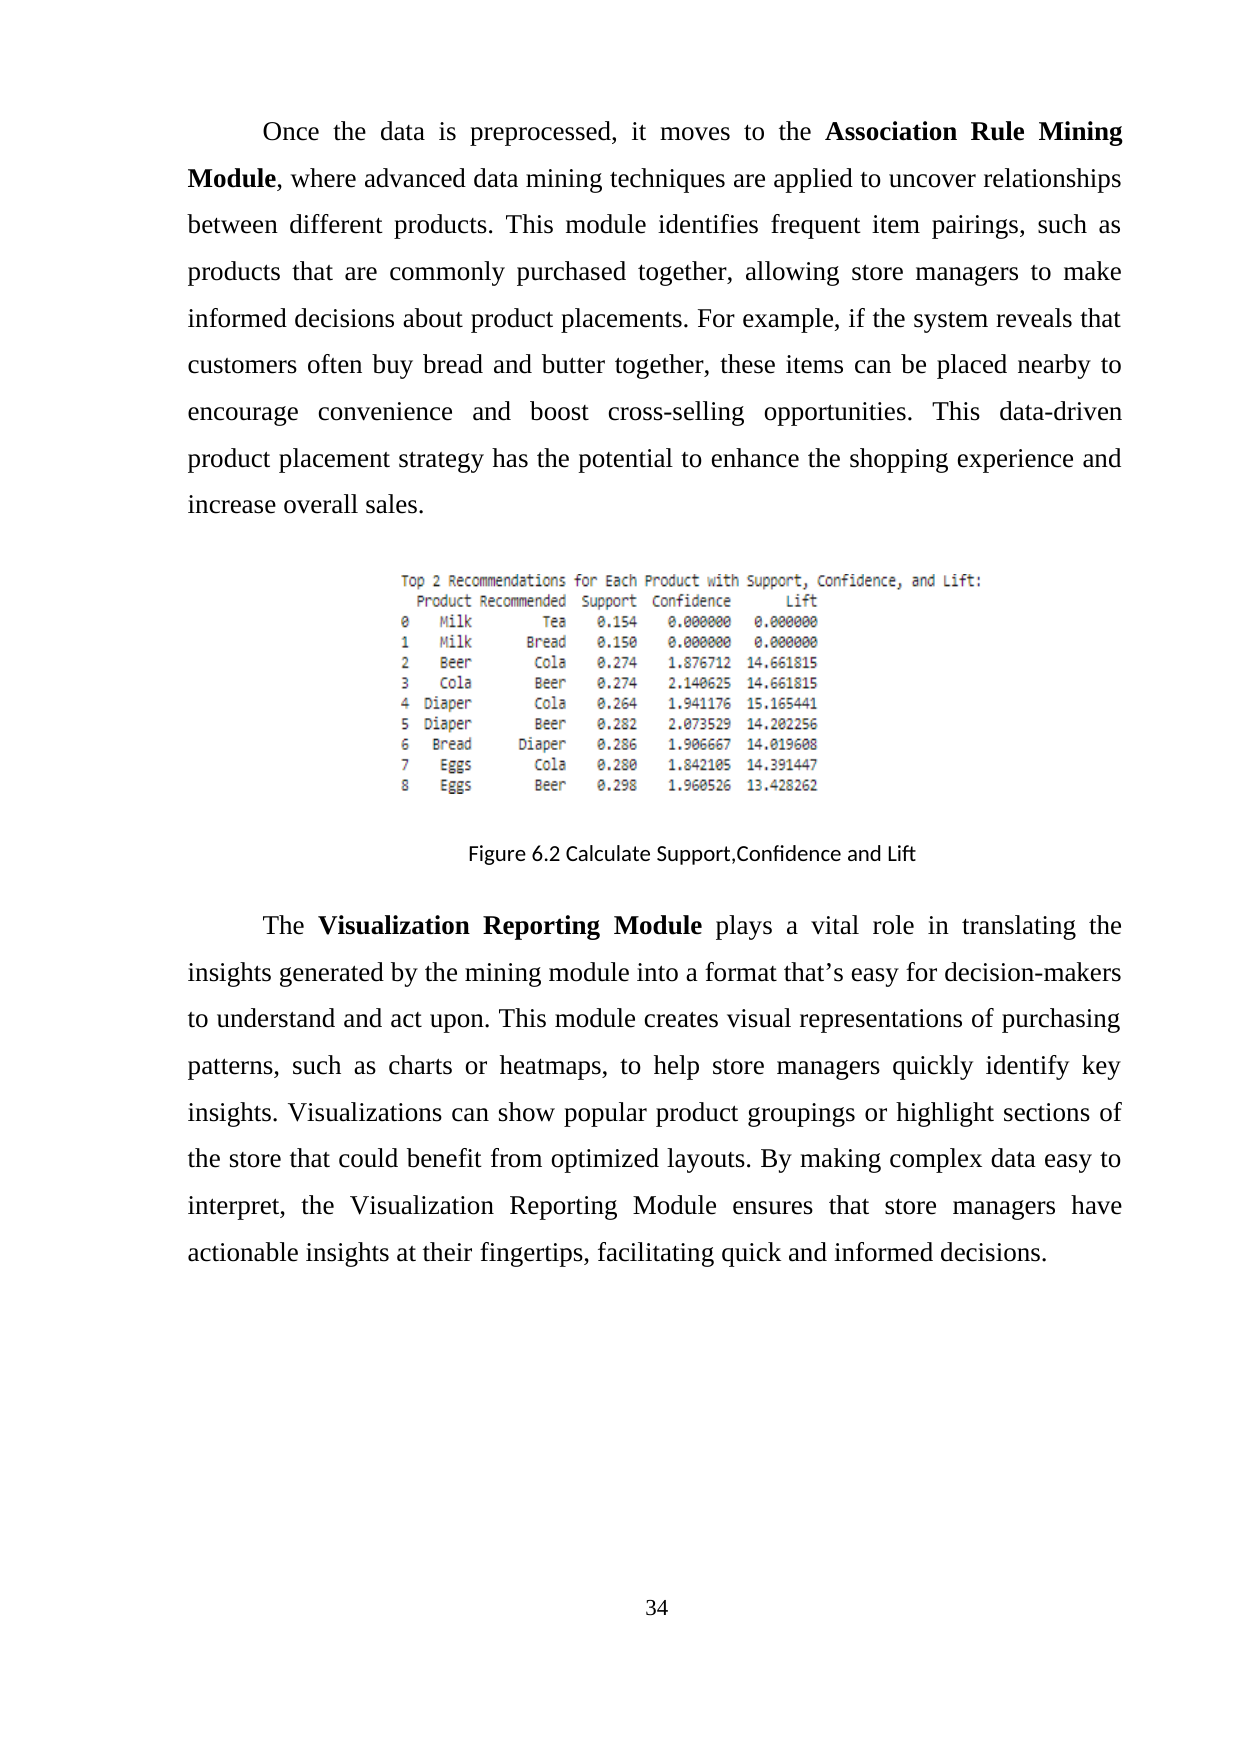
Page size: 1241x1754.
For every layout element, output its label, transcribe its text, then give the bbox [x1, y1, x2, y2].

text Figure 6.2 Calculate Support,Confidence and Lift [468, 839, 1140, 867]
text The Visualization Reporting Module plays a vital role in translating the insights generated by the mining module into a format that’s easy for decision-makers to understand and act upon. This module creates visual representations of purchasing patterns, such as charts or heatmaps, to help store managers quickly identify key insights. Visualizations can show popular product groupings or highlight sections of the store that could benefit from optimized layouts. By making complex data easy to interpret, the Visualization Reporting Module ensures that store managers have actionable insights at their fingertips, facilitating quick and informed decisions. [187, 909, 1122, 1267]
picture [400, 574, 981, 794]
text Once the data is preprocessed, it moves to the Association Rule Mining Module, where advanced data mining techniques are applied to uncover relationships between different products. This module identifies frequent item pairings, such as products that are commonly purchased together, allowing store managers to make informed decisions about product placements. For example, if the system reveals that customers often buy bread and butter together, these items can be placed nearby to encourage convenience and boost cross-selling opportunities. This data-driven product placement strategy has the potential to enhance the shopping experience and increase overall sales. [187, 115, 1123, 520]
